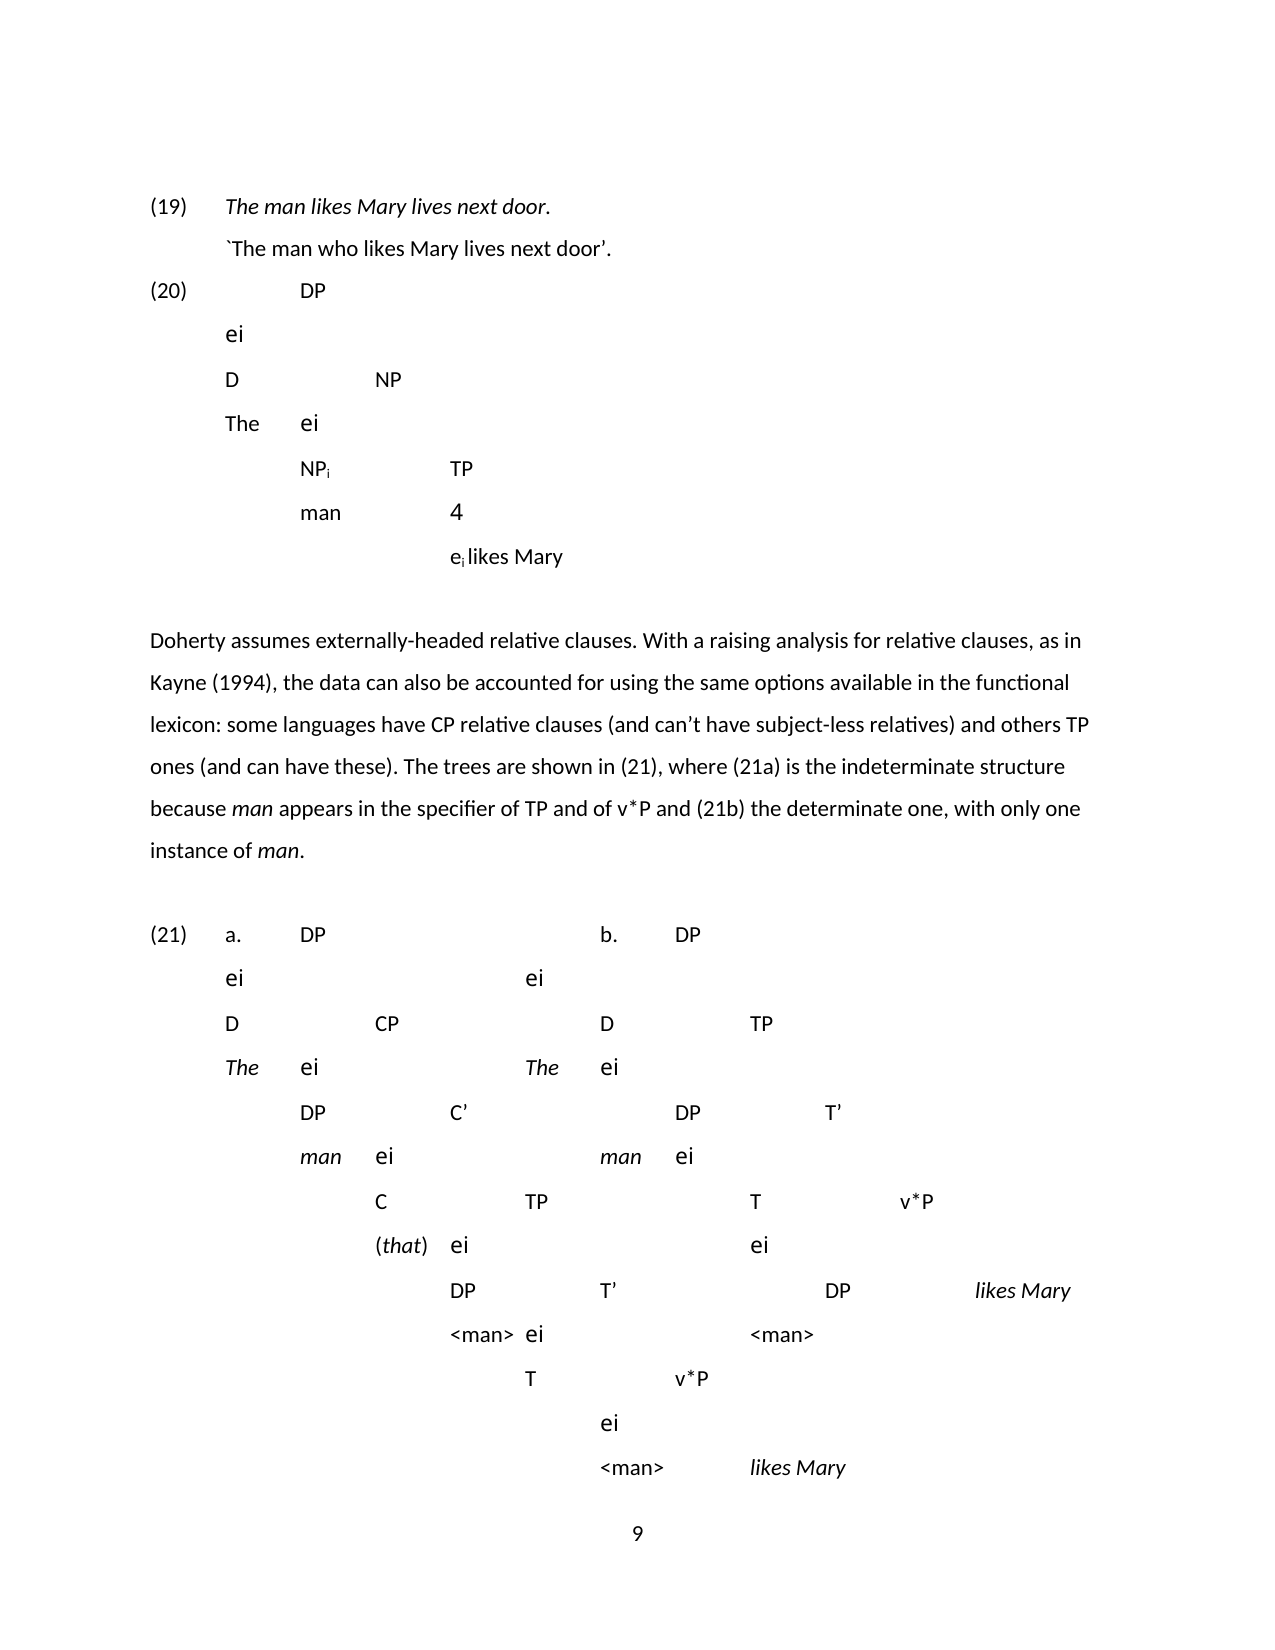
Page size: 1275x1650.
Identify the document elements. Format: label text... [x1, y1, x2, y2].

text DP C’ DP T’ [150, 1098, 1125, 1126]
text <man> ei <man> [150, 1318, 1125, 1349]
text ei likes Mary [150, 542, 1125, 571]
text Doherty assumes externally-headed relative clauses. With a raising analysis for relative clauses, as in Kayne (1994), the data can also be accounted for using the same options available in the functional lexicon: some languages have CP relative clauses (and can’t have subject-less relatives) and others TP ones (and can have these). The trees are shown in (21), where (21a) is the indeterminate structure because man appears in the specifier of TP and of v*P and (21b) the determinate one, with only one instance of man. [150, 626, 1125, 864]
text ei [150, 1407, 1125, 1438]
text (21) a. DP b. DP [150, 920, 1125, 948]
text The ei The ei [150, 1051, 1125, 1082]
text <man> likes Mary [150, 1453, 1125, 1481]
text ei ei [150, 962, 1125, 993]
text man 4 [150, 496, 1125, 527]
text DP T’ DP likes Mary [150, 1276, 1125, 1304]
text (that) ei ei [150, 1229, 1125, 1260]
text (20) DP [150, 276, 1125, 304]
text NPi TP [150, 454, 1125, 482]
text `The man who likes Mary lives next door’. [150, 234, 1125, 262]
text C TP T v*P [150, 1187, 1125, 1215]
text T v*P [150, 1364, 1125, 1393]
text man ei man ei [150, 1140, 1125, 1171]
text D NP [150, 365, 1125, 393]
text D CP D TP [150, 1009, 1125, 1037]
text (19) The man likes Mary lives next door. [150, 192, 1125, 220]
text The ei [150, 407, 1125, 438]
text ei [150, 318, 1125, 349]
